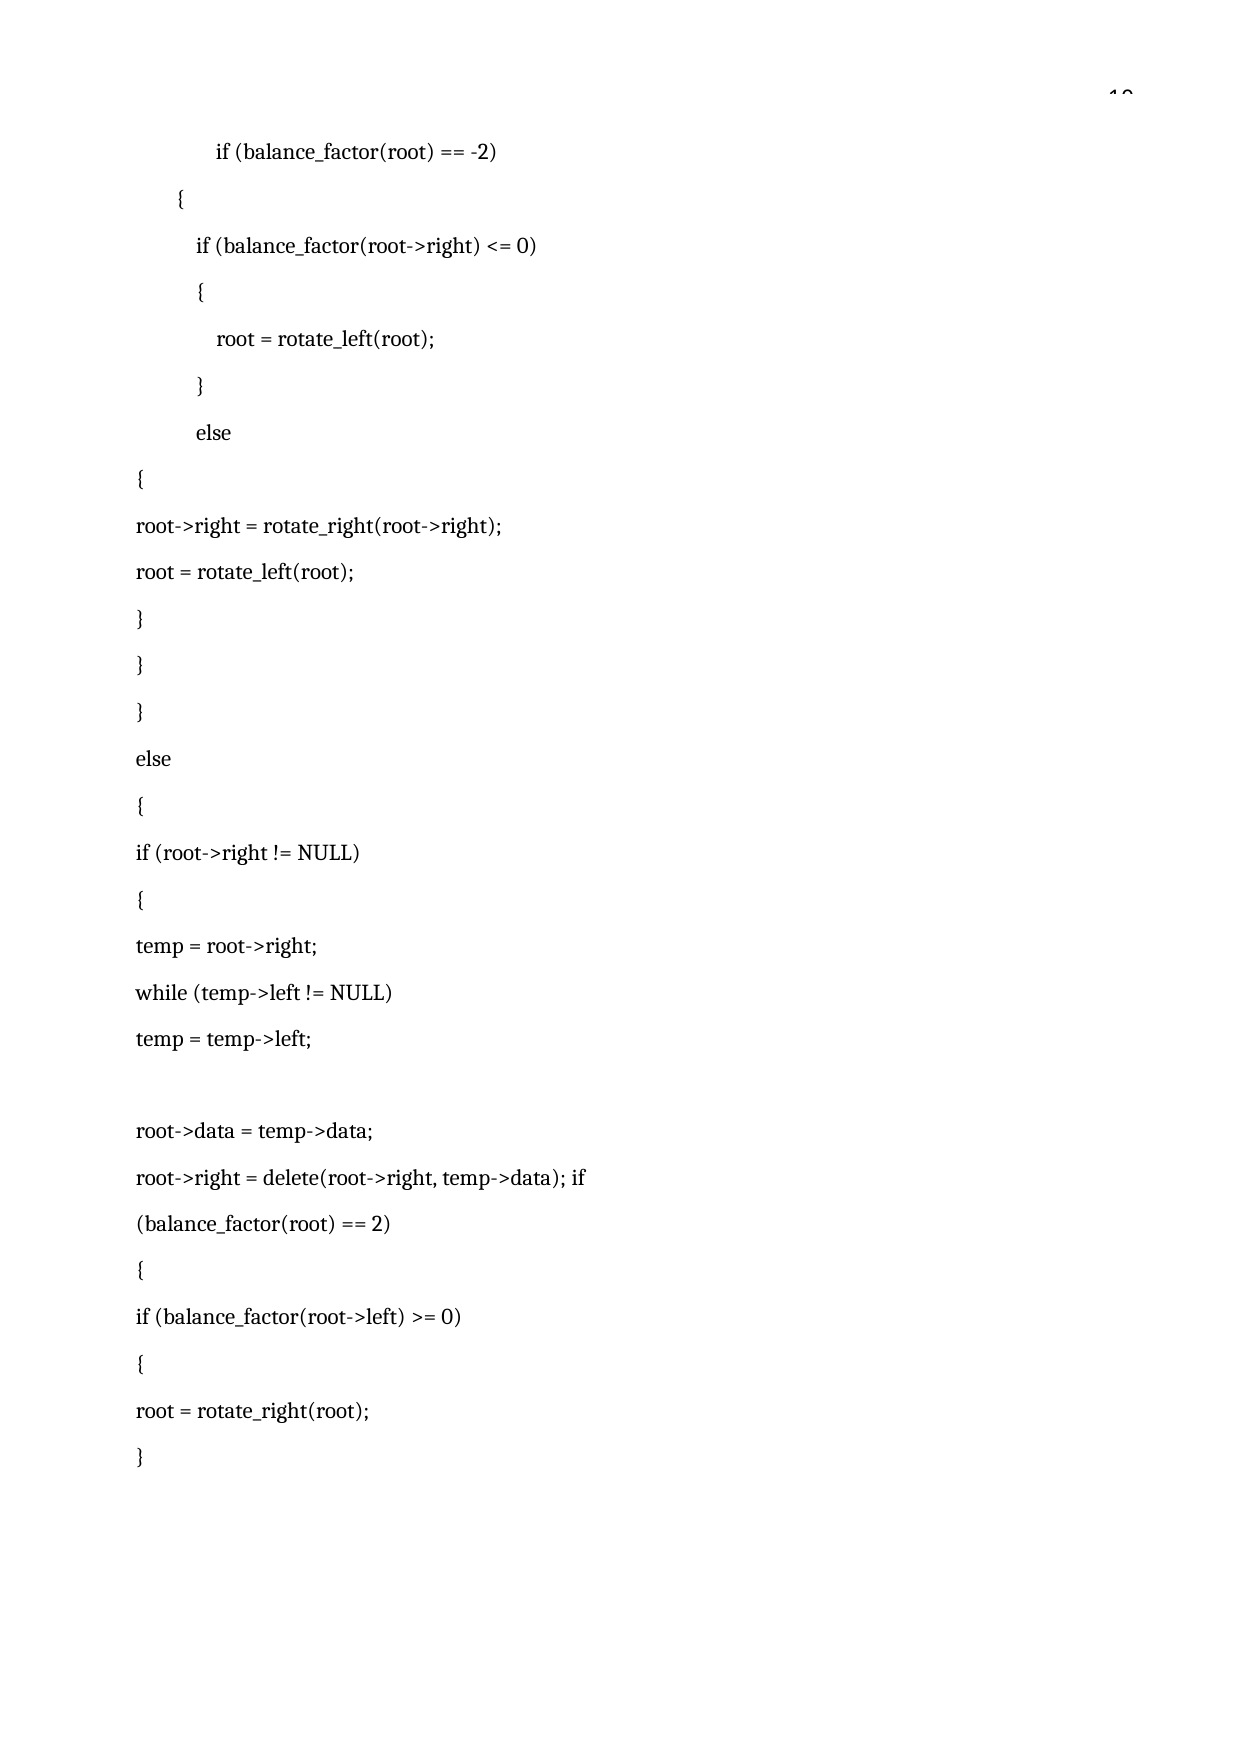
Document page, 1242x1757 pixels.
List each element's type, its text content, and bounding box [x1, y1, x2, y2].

text else [196, 419, 1162, 446]
text { [136, 1257, 1162, 1283]
text root->data = temp->data; [136, 1118, 1162, 1144]
text } [136, 652, 1162, 679]
text if (root->right != NULL) [136, 839, 1162, 866]
text if (balance_factor(root) == -2) [216, 139, 1162, 165]
text { [136, 886, 1162, 913]
text if (balance_factor(root->left) >= 0) [136, 1304, 1162, 1330]
text root->right = rotate_right(root->right); root = rotate_left(root); [136, 513, 518, 586]
text root->right = delete(root->right, temp->data); if (balance_factor(root) == 2) [136, 1165, 587, 1237]
text root = rotate_right(root); [136, 1397, 1162, 1424]
text temp = root->right; [136, 933, 1162, 959]
text { [136, 466, 1162, 493]
text if (balance_factor(root->right) <= 0) [196, 232, 1162, 259]
text { [176, 186, 1162, 212]
text } [136, 605, 1162, 632]
text while (temp->left != NULL) temp = temp->left; [136, 980, 402, 1052]
text { [136, 793, 1162, 819]
text } [196, 373, 1162, 399]
text { [196, 279, 1162, 305]
text root = rotate_left(root); [216, 326, 1162, 352]
text else [136, 746, 1162, 772]
text { [136, 1351, 1162, 1377]
text } [136, 699, 1162, 725]
text } [136, 1444, 1162, 1471]
